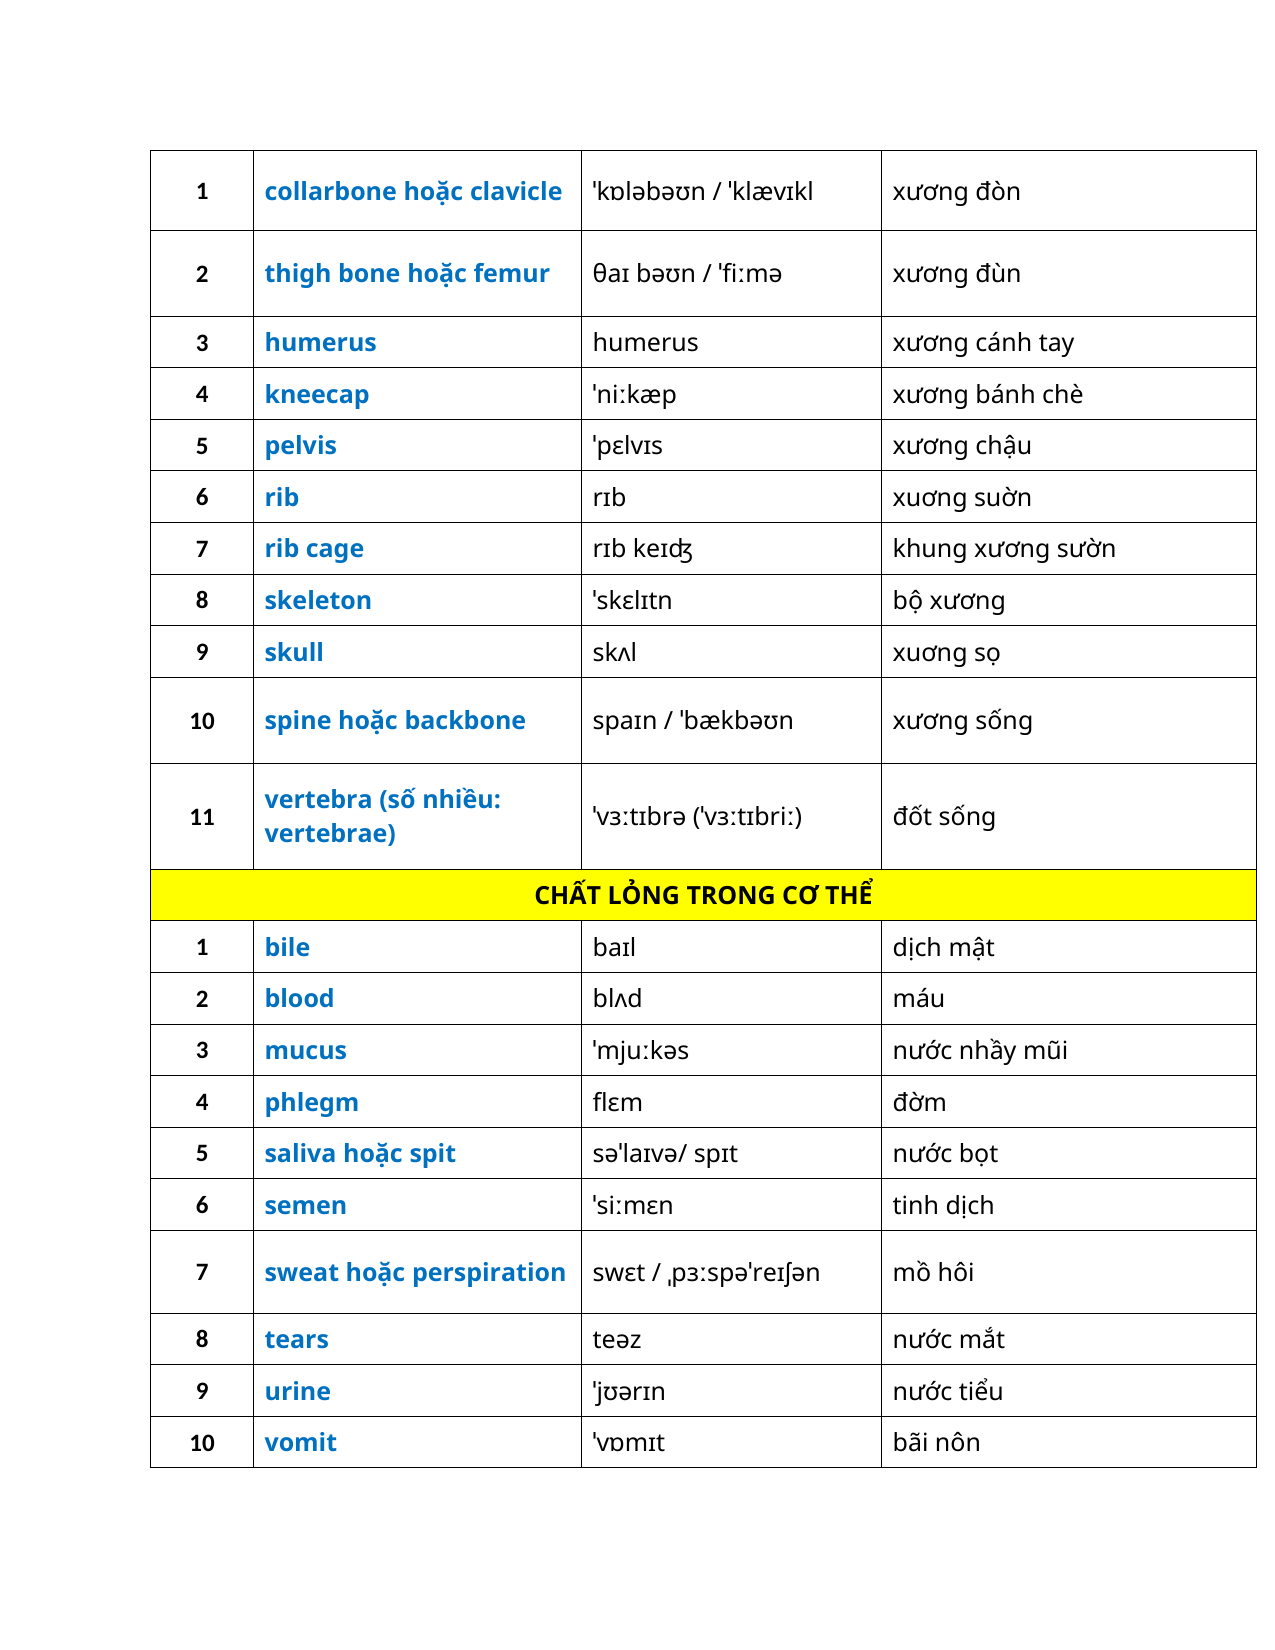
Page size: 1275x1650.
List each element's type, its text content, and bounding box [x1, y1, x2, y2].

table_cell vomit [254, 1417, 581, 1467]
table_cell tinh dịch [882, 1179, 1256, 1230]
table_cell spine hoặc backbone [254, 678, 581, 762]
table_cell 5 [151, 1128, 253, 1178]
table_cell ˈskɛlɪtn [582, 575, 881, 625]
table_cell 4 [151, 368, 253, 419]
table_cell 6 [151, 471, 253, 522]
table_cell đờm [882, 1076, 1256, 1127]
table_cell dịch mật [882, 921, 1256, 972]
table_cell 2 [151, 231, 253, 316]
table_cell rib [254, 471, 581, 522]
table_cell phlegm [254, 1076, 581, 1127]
table_cell đốt sống [882, 764, 1256, 869]
table_cell bile [254, 921, 581, 972]
table_cell 1 [151, 151, 253, 230]
table_cell CHẤT LỎNG TRONG CƠ THỂ [151, 870, 1256, 920]
table_cell xương cánh tay [882, 317, 1256, 367]
table_cell pelvis [254, 420, 581, 470]
table_cell ˈniːkæp [582, 368, 881, 419]
table_cell nước nhầy mũi [882, 1025, 1256, 1075]
table_cell 4 [151, 1076, 253, 1127]
table_cell baɪl [582, 921, 881, 972]
table_cell ˈsiːmɛn [582, 1179, 881, 1230]
table_cell xương bánh chè [882, 368, 1256, 419]
table_cell blood [254, 973, 581, 1023]
table_cell kneecap [254, 368, 581, 419]
table_cell ˈjʊərɪn [582, 1365, 881, 1416]
table_cell teəz [582, 1314, 881, 1364]
table_cell 3 [151, 317, 253, 367]
table_cell xuơng sọ [882, 626, 1256, 677]
table_cell səˈlaɪvə/ spɪt [582, 1128, 881, 1178]
table_cell 5 [151, 420, 253, 470]
table_cell xương đòn [882, 151, 1256, 230]
table_cell mồ hôi [882, 1231, 1256, 1312]
table_cell 3 [151, 1025, 253, 1075]
table_cell ˈvɜːtɪbrə (ˈvɜːtɪbriː) [582, 764, 881, 869]
table_cell 2 [151, 973, 253, 1023]
table_cell sweat hoặc perspiration [254, 1231, 581, 1312]
table_cell bộ xương [882, 575, 1256, 625]
table_cell 7 [151, 1231, 253, 1312]
table_cell xương chậu [882, 420, 1256, 470]
table_cell skeleton [254, 575, 581, 625]
table_cell blʌd [582, 973, 881, 1023]
table_cell xương đùn [882, 231, 1256, 316]
table_cell spaɪn / ˈbækbəʊn [582, 678, 881, 762]
table_cell ˈkɒləbəʊn / ˈklævɪkl [582, 151, 881, 230]
table_cell ˈvɒmɪt [582, 1417, 881, 1467]
table_cell skʌl [582, 626, 881, 677]
table_cell máu [882, 973, 1256, 1023]
table_cell vertebra (số nhiều: vertebrae) [254, 764, 581, 869]
table_cell 1 [151, 921, 253, 972]
table_cell 7 [151, 523, 253, 573]
table_cell 8 [151, 1314, 253, 1364]
table_cell rɪb [582, 471, 881, 522]
table_cell humerus [582, 317, 881, 367]
table_cell saliva hoặc spit [254, 1128, 581, 1178]
table_cell flɛm [582, 1076, 881, 1127]
table_cell 8 [151, 575, 253, 625]
table_cell θaɪ bəʊn / ˈfiːmə [582, 231, 881, 316]
table_cell 11 [151, 764, 253, 869]
table_cell semen [254, 1179, 581, 1230]
table_cell nước bọt [882, 1128, 1256, 1178]
table_cell tears [254, 1314, 581, 1364]
table_cell bãi nôn [882, 1417, 1256, 1467]
table_cell rɪb keɪʤ [582, 523, 881, 573]
table_cell swɛt / ˌpɜːspəˈreɪʃən [582, 1231, 881, 1312]
table_cell 9 [151, 1365, 253, 1416]
table_cell skull [254, 626, 581, 677]
table_cell nước tiểu [882, 1365, 1256, 1416]
table_cell nước mắt [882, 1314, 1256, 1364]
table_cell mucus [254, 1025, 581, 1075]
table_cell ˈpɛlvɪs [582, 420, 881, 470]
table_cell xương sống [882, 678, 1256, 762]
table_cell ˈmjuːkəs [582, 1025, 881, 1075]
table_cell khung xương sườn [882, 523, 1256, 573]
table_cell humerus [254, 317, 581, 367]
table_cell 6 [151, 1179, 253, 1230]
table_cell thigh bone hoặc femur [254, 231, 581, 316]
table_cell xuơng suờn [882, 471, 1256, 522]
table_cell rib cage [254, 523, 581, 573]
table_cell 9 [151, 626, 253, 677]
table_cell 10 [151, 678, 253, 762]
table_cell 10 [151, 1417, 253, 1467]
table_cell urine [254, 1365, 581, 1416]
table_cell collarbone hoặc clavicle [254, 151, 581, 230]
